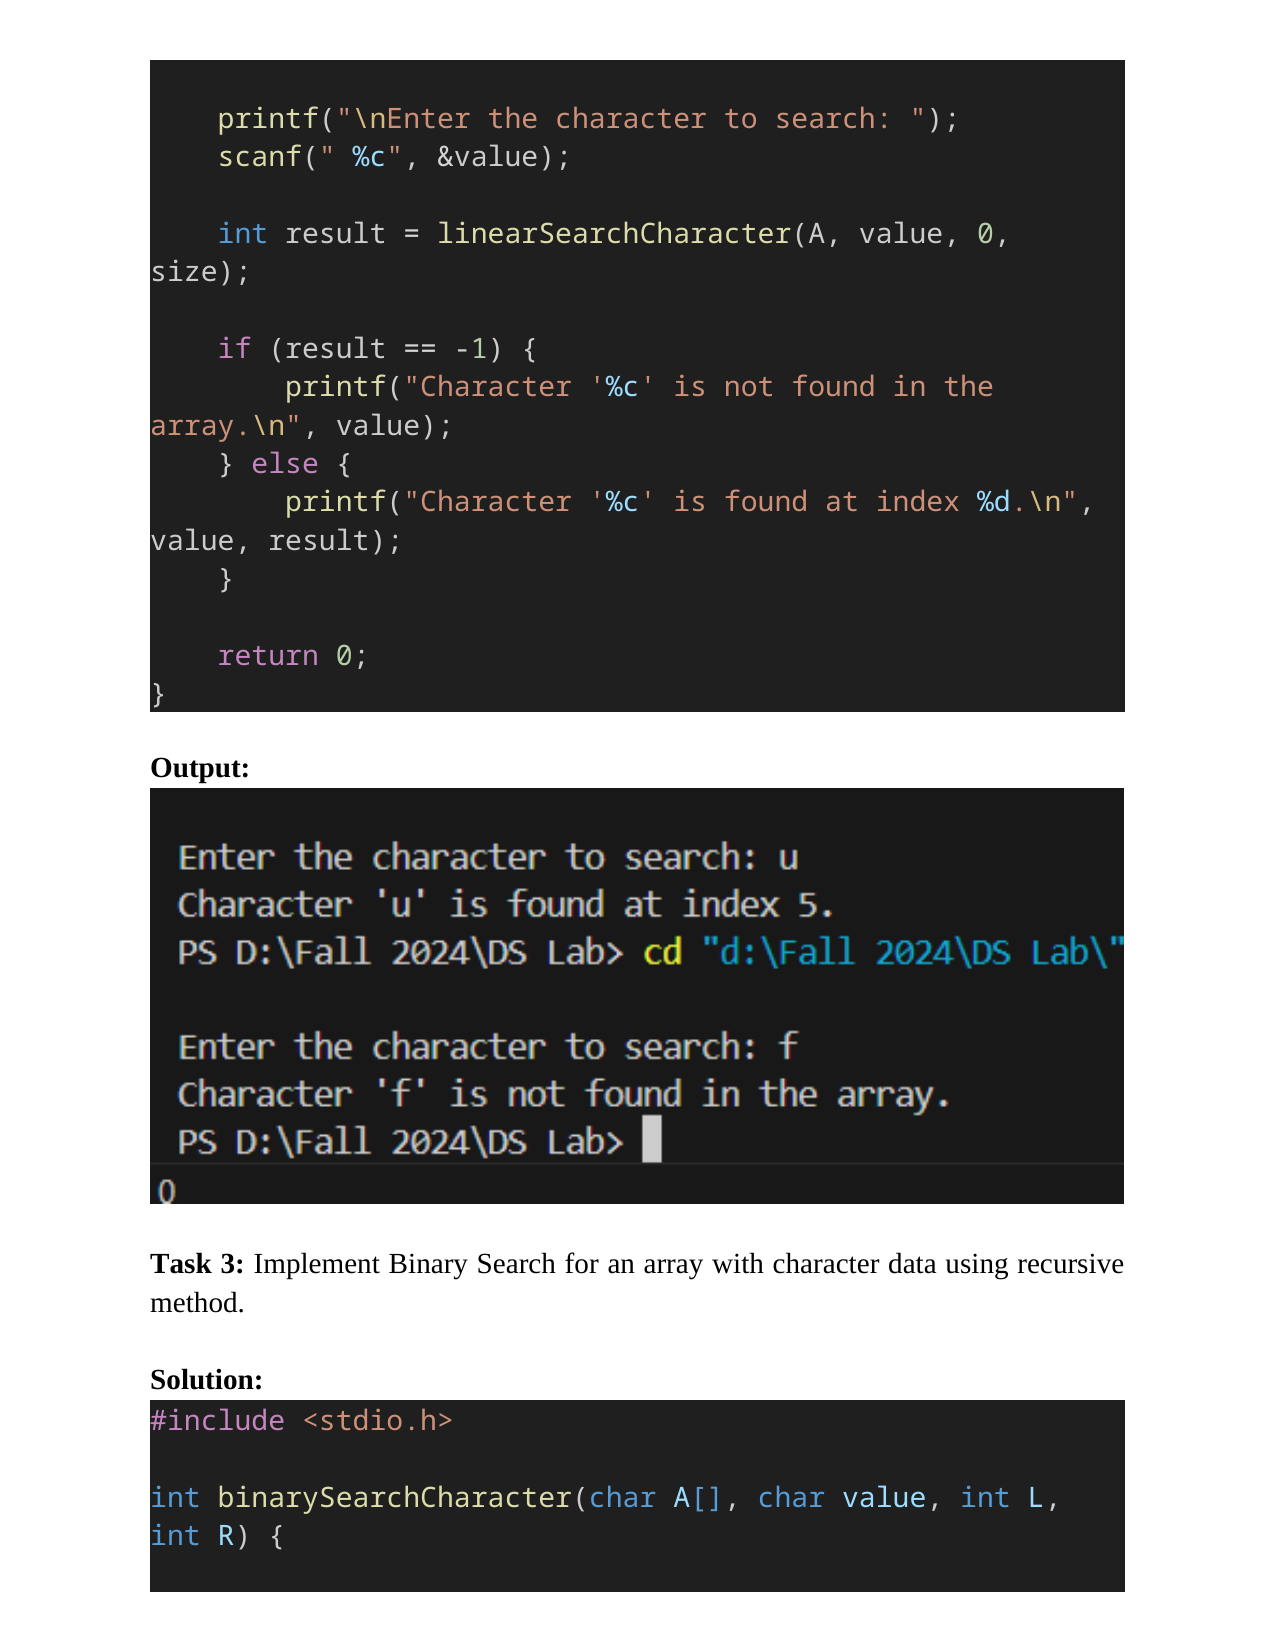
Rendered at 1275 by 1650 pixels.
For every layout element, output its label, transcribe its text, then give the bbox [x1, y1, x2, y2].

text } [150, 558, 1125, 597]
text } [150, 673, 1125, 712]
text int result = linearSearchCharacter(A, value, 0, size); [150, 213, 1125, 290]
text printf("\nEnter the character to search: "); [150, 98, 1125, 137]
text return 0; [150, 635, 1125, 673]
text } else { [150, 443, 1125, 482]
text printf("Character '%c' is not found in the array.\n", value); [150, 367, 1125, 443]
text Solution: [150, 1362, 1125, 1395]
text Task 3: Implement Binary Search for an array with character data using recursive method. [150, 1246, 1125, 1318]
text Output: [150, 750, 1125, 784]
picture [150, 788, 1124, 1204]
text scanf(" %c", &value); [150, 137, 1125, 175]
text int binarySearchCharacter(char A[], char value, int L, int R) { [150, 1477, 1125, 1554]
text if (result == -1) { [150, 328, 1125, 367]
text printf("Character '%c' is found at index %d.\n", value, result); [150, 482, 1125, 558]
text #include <stdio.h> [150, 1400, 1125, 1439]
